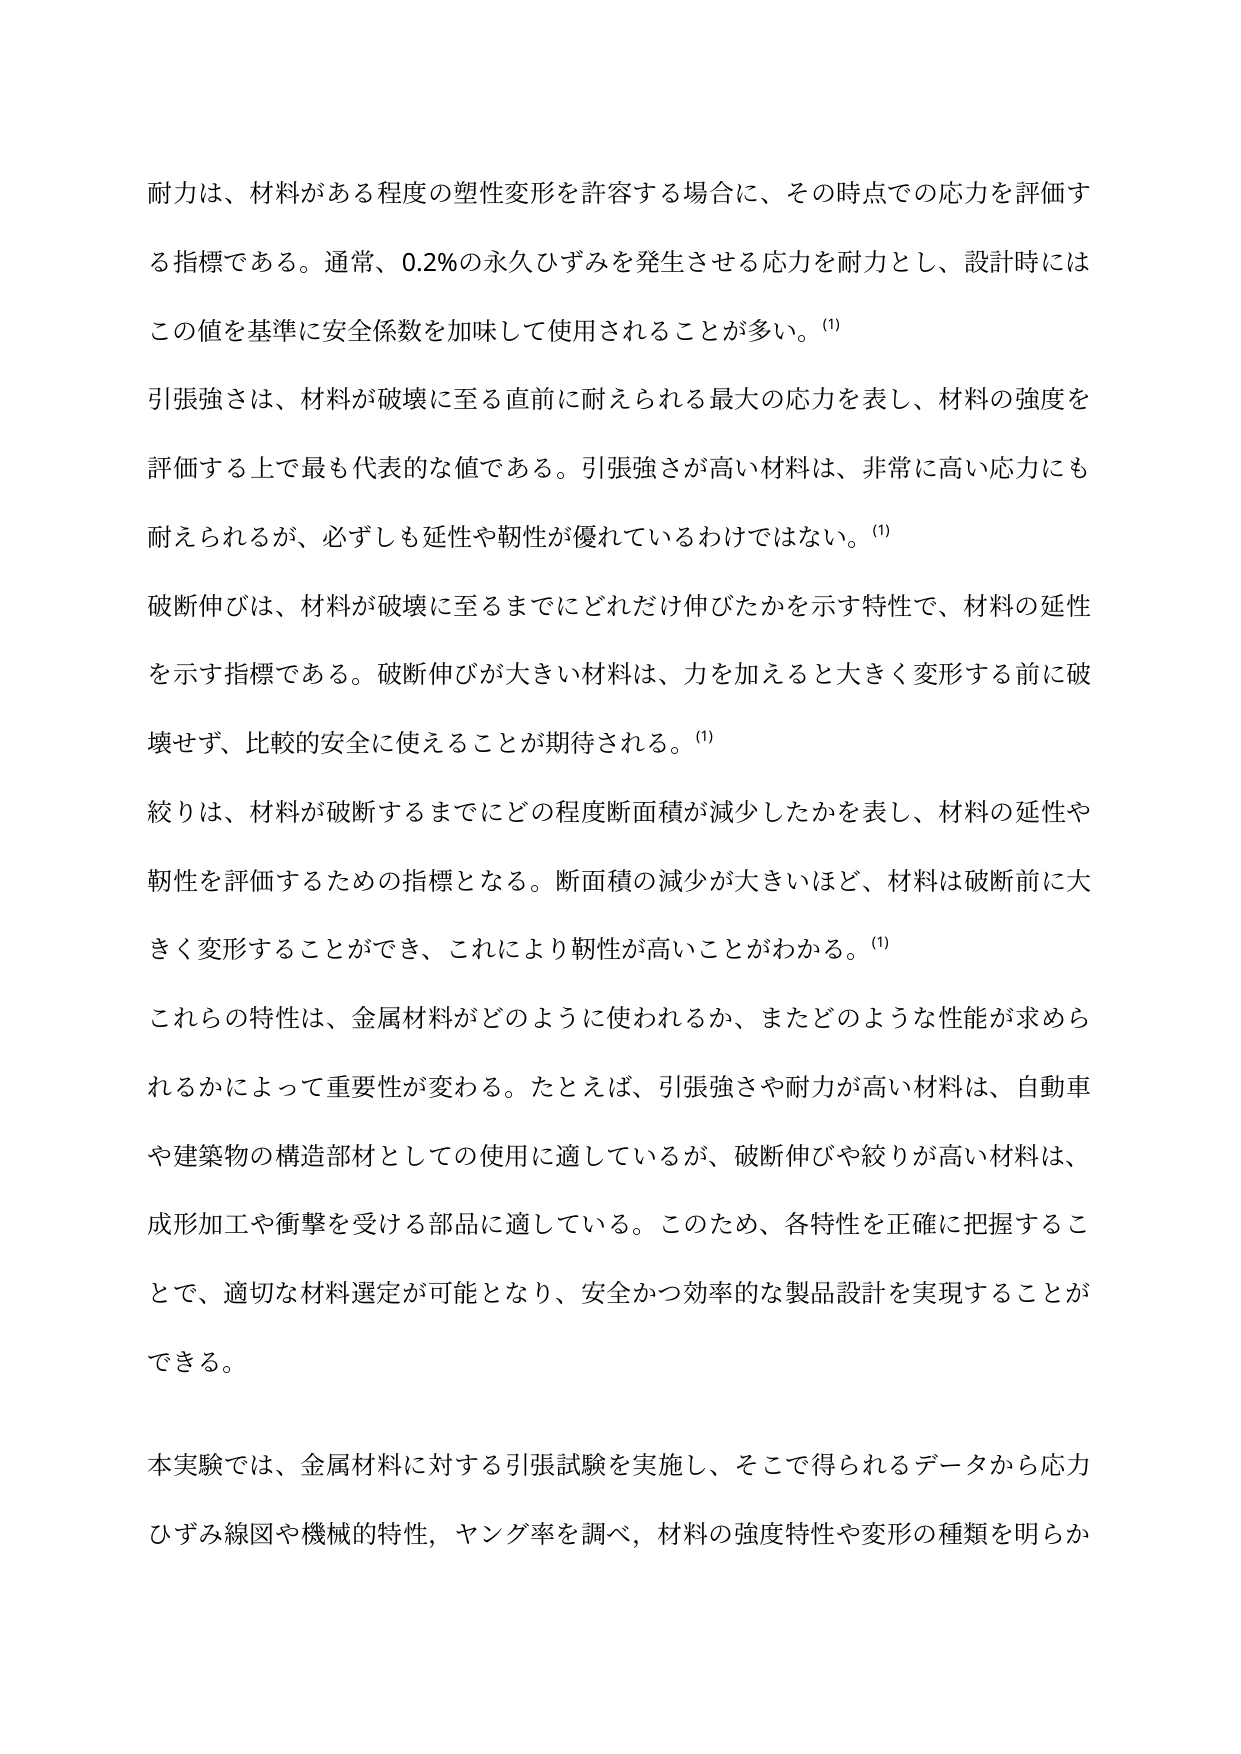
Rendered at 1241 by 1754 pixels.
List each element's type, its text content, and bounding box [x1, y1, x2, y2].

text 引張強さは、材料が破壊に至る直前に耐えられる最大の応力を表し、材料の強度を評価する上で最も代表的な値である。引張強さが高い材料は、非常に高い応力にも耐えられるが、必ずしも延性や靭性が優れているわけではない。(1) [148, 364, 1092, 570]
text 耐力は、材料がある程度の塑性変形を許容する場合に、その時点での応力を評価する指標である。通常、0.2%の永久ひずみを発生させる応力を耐力とし、設計時にはこの値を基準に安全係数を加味して使用されることが多い。(1) [148, 157, 1092, 364]
text 破断伸びは、材料が破壊に至るまでにどれだけ伸びたかを示す特性で、材料の延性を示す指標である。破断伸びが大きい材料は、力を加えると大きく変形する前に破壊せず、比較的安全に使えることが期待される。(1) [148, 570, 1092, 776]
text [148, 1429, 1092, 1567]
text 絞りは、材料が破断するまでにどの程度断面積が減少したかを表し、材料の延性や靭性を評価するための指標となる。断面積の減少が大きいほど、材料は破断前に大きく変形することができ、これにより靭性が高いことがわかる。(1) [148, 776, 1092, 982]
text これらの特性は、金属材料がどのように使われるか、またどのような性能が求められるかによって重要性が変わる。たとえば、引張強さや耐力が高い材料は、自動車や建築物の構造部材としての使用に適しているが、破断伸びや絞りが高い材料は、成形加工や衝撃を受ける部品に適している。このため、各特性を正確に把握することで、適切な材料選定が可能となり、安全かつ効率的な製品設計を実現することができる。 [148, 982, 1092, 1395]
